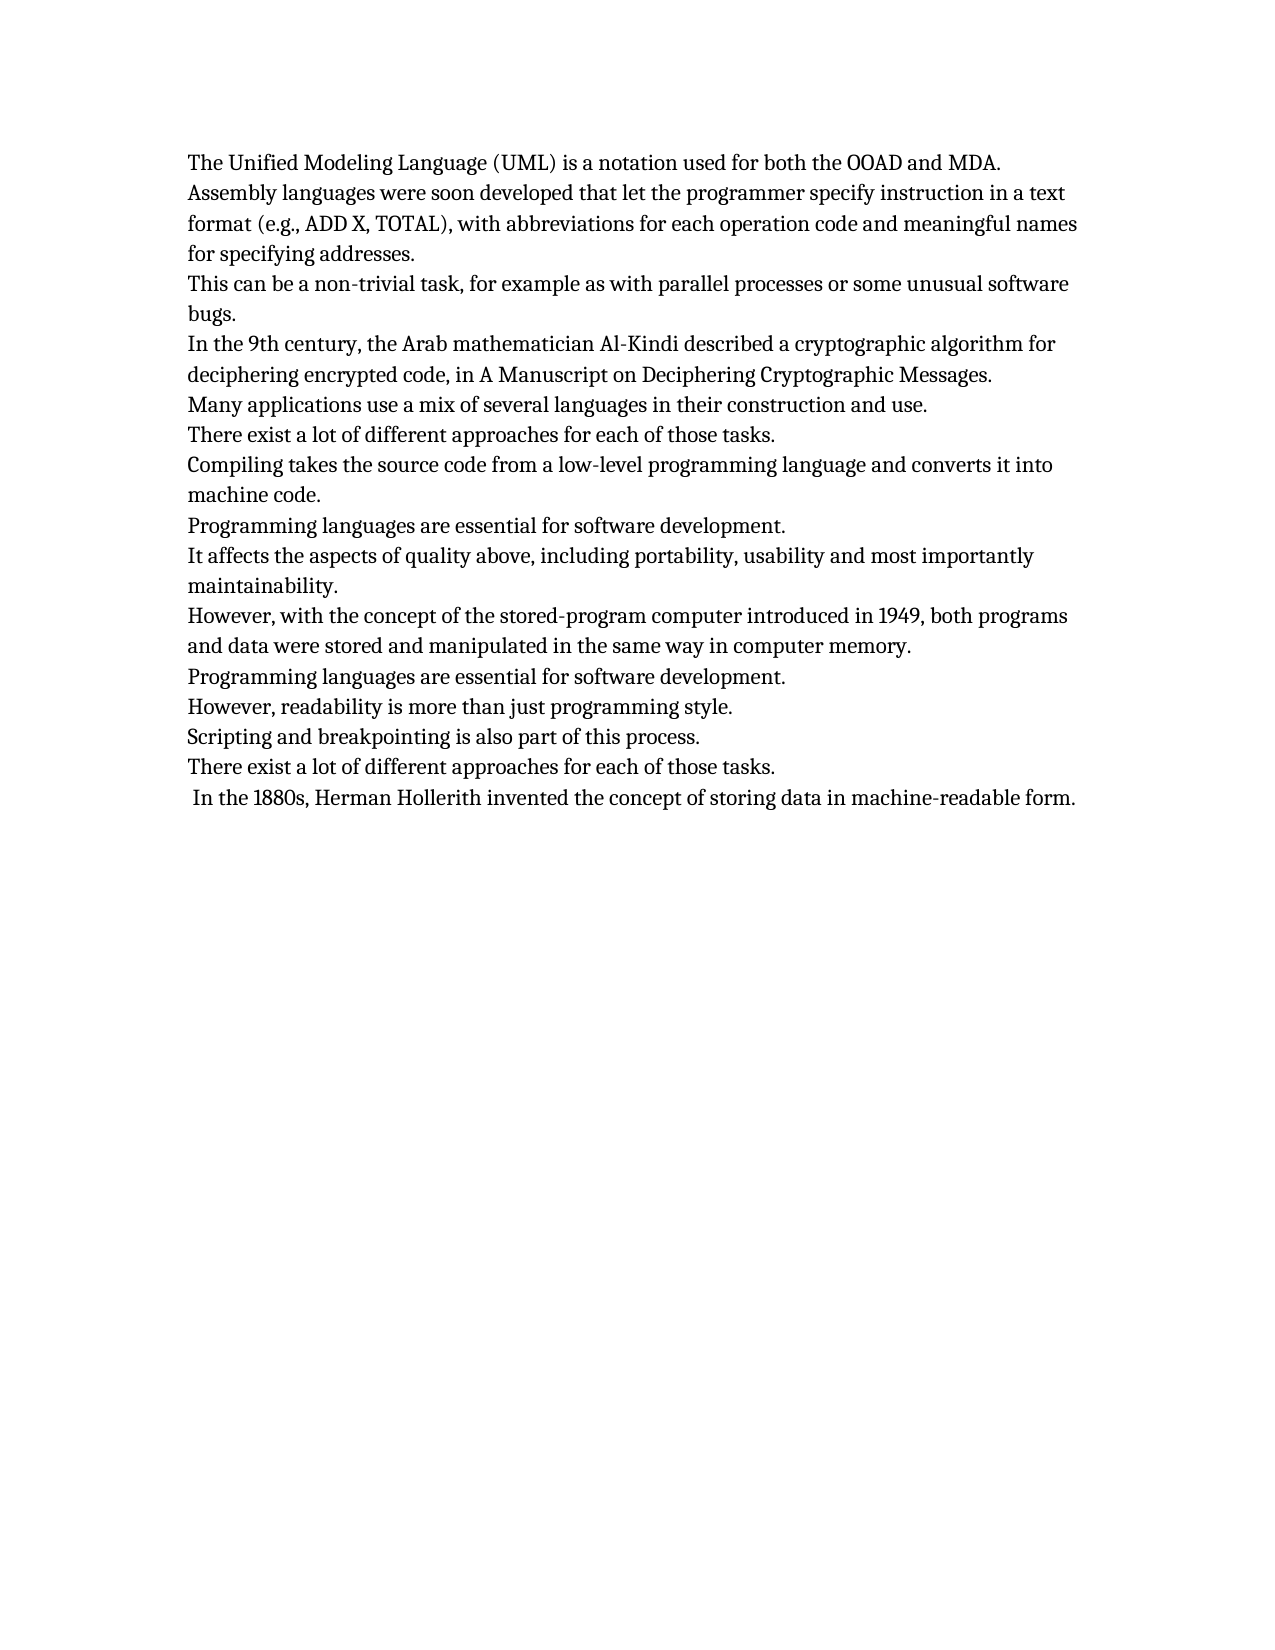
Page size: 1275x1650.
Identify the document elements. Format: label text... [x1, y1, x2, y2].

text The Unified Modeling Language (UML) is a notation used for both the OOAD and MDA. Assembly languages were soon developed that let the programmer specify instruction in a text format (e.g., ADD X, TOTAL), with abbreviations for each operation code and meaningful names for specifying addresses. This can be a non-trivial task, for example as with parallel processes or some unusual software bugs. In the 9th century, the Arab mathematician Al-Kindi described a cryptographic algorithm for deciphering encrypted code, in A Manuscript on Deciphering Cryptographic Messages. Many applications use a mix of several languages in their construction and use. There exist a lot of different approaches for each of those tasks. Compiling takes the source code from a low-level programming language and converts it into machine code. Programming languages are essential for software development. It affects the aspects of quality above, including portability, usability and most importantly maintainability. However, with the concept of the stored-program computer introduced in 1949, both programs and data were stored and manipulated in the same way in computer memory. Programming languages are essential for software development. However, readability is more than just programming style. Scripting and breakpointing is also part of this process. There exist a lot of different approaches for each of those tasks. In the 1880s, Herman Hollerith invented the concept of storing data in machine-readable form. [187, 150, 1087, 811]
